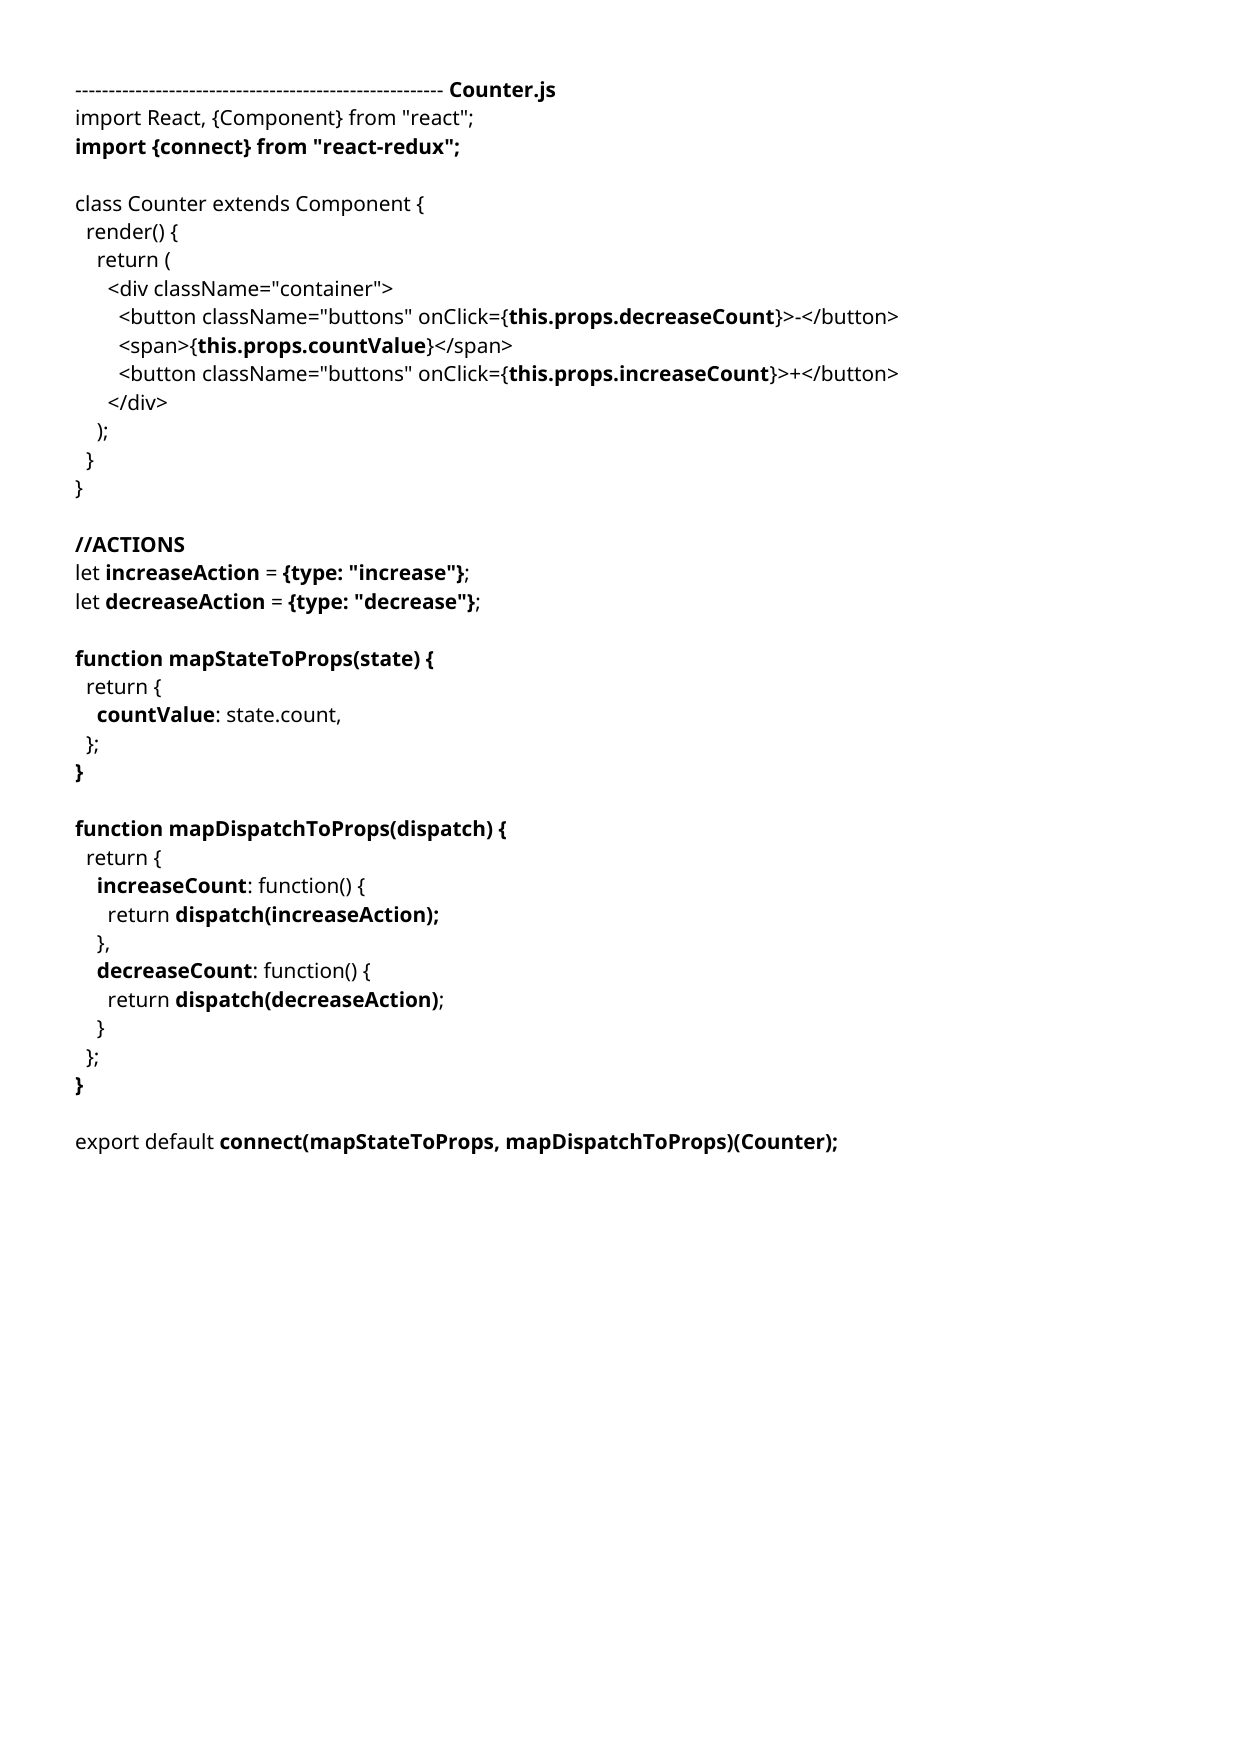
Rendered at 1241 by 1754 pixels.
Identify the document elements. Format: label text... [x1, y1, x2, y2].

text } [75, 473, 1165, 502]
text decreaseCount: function() { [75, 957, 1165, 985]
text return ( [75, 246, 1165, 274]
text } [75, 1013, 1165, 1042]
text render() { [75, 217, 1165, 246]
text }, [75, 928, 1165, 957]
text <span>{this.props.countValue}</span> [75, 331, 1165, 359]
text </div> [75, 388, 1165, 416]
text let increaseAction = {type: "increase"}; [75, 558, 1165, 587]
text return dispatch(decreaseAction); [75, 985, 1165, 1013]
text ------------------------------------------------------- Counter.js [75, 75, 1165, 103]
text countValue: state.count, [75, 701, 1165, 729]
text } [75, 445, 1165, 473]
text let decreaseAction = {type: "decrease"}; [75, 587, 1165, 615]
text ); [75, 416, 1165, 445]
text <button className="buttons" onClick={this.props.decreaseCount}>-</button> [75, 302, 1165, 331]
text } [75, 757, 1165, 786]
text import React, {Component} from "react"; [75, 103, 1165, 132]
text increaseCount: function() { [75, 871, 1165, 900]
text }; [75, 729, 1165, 757]
text } [75, 1070, 1165, 1099]
text class Counter extends Component { [75, 189, 1165, 217]
text <div className="container"> [75, 274, 1165, 302]
text return { [75, 843, 1165, 871]
text function mapStateToProps(state) { [75, 644, 1165, 672]
text import {connect} from "react-redux"; [75, 132, 1165, 160]
text <button className="buttons" onClick={this.props.increaseCount}>+</button> [75, 359, 1165, 388]
text return { [75, 672, 1165, 701]
text //ACTIONS [75, 530, 1165, 558]
text export default connect(mapStateToProps, mapDispatchToProps)(Counter); [75, 1127, 1165, 1156]
text }; [75, 1042, 1165, 1070]
text return dispatch(increaseAction); [75, 900, 1165, 928]
text function mapDispatchToProps(dispatch) { [75, 814, 1165, 843]
